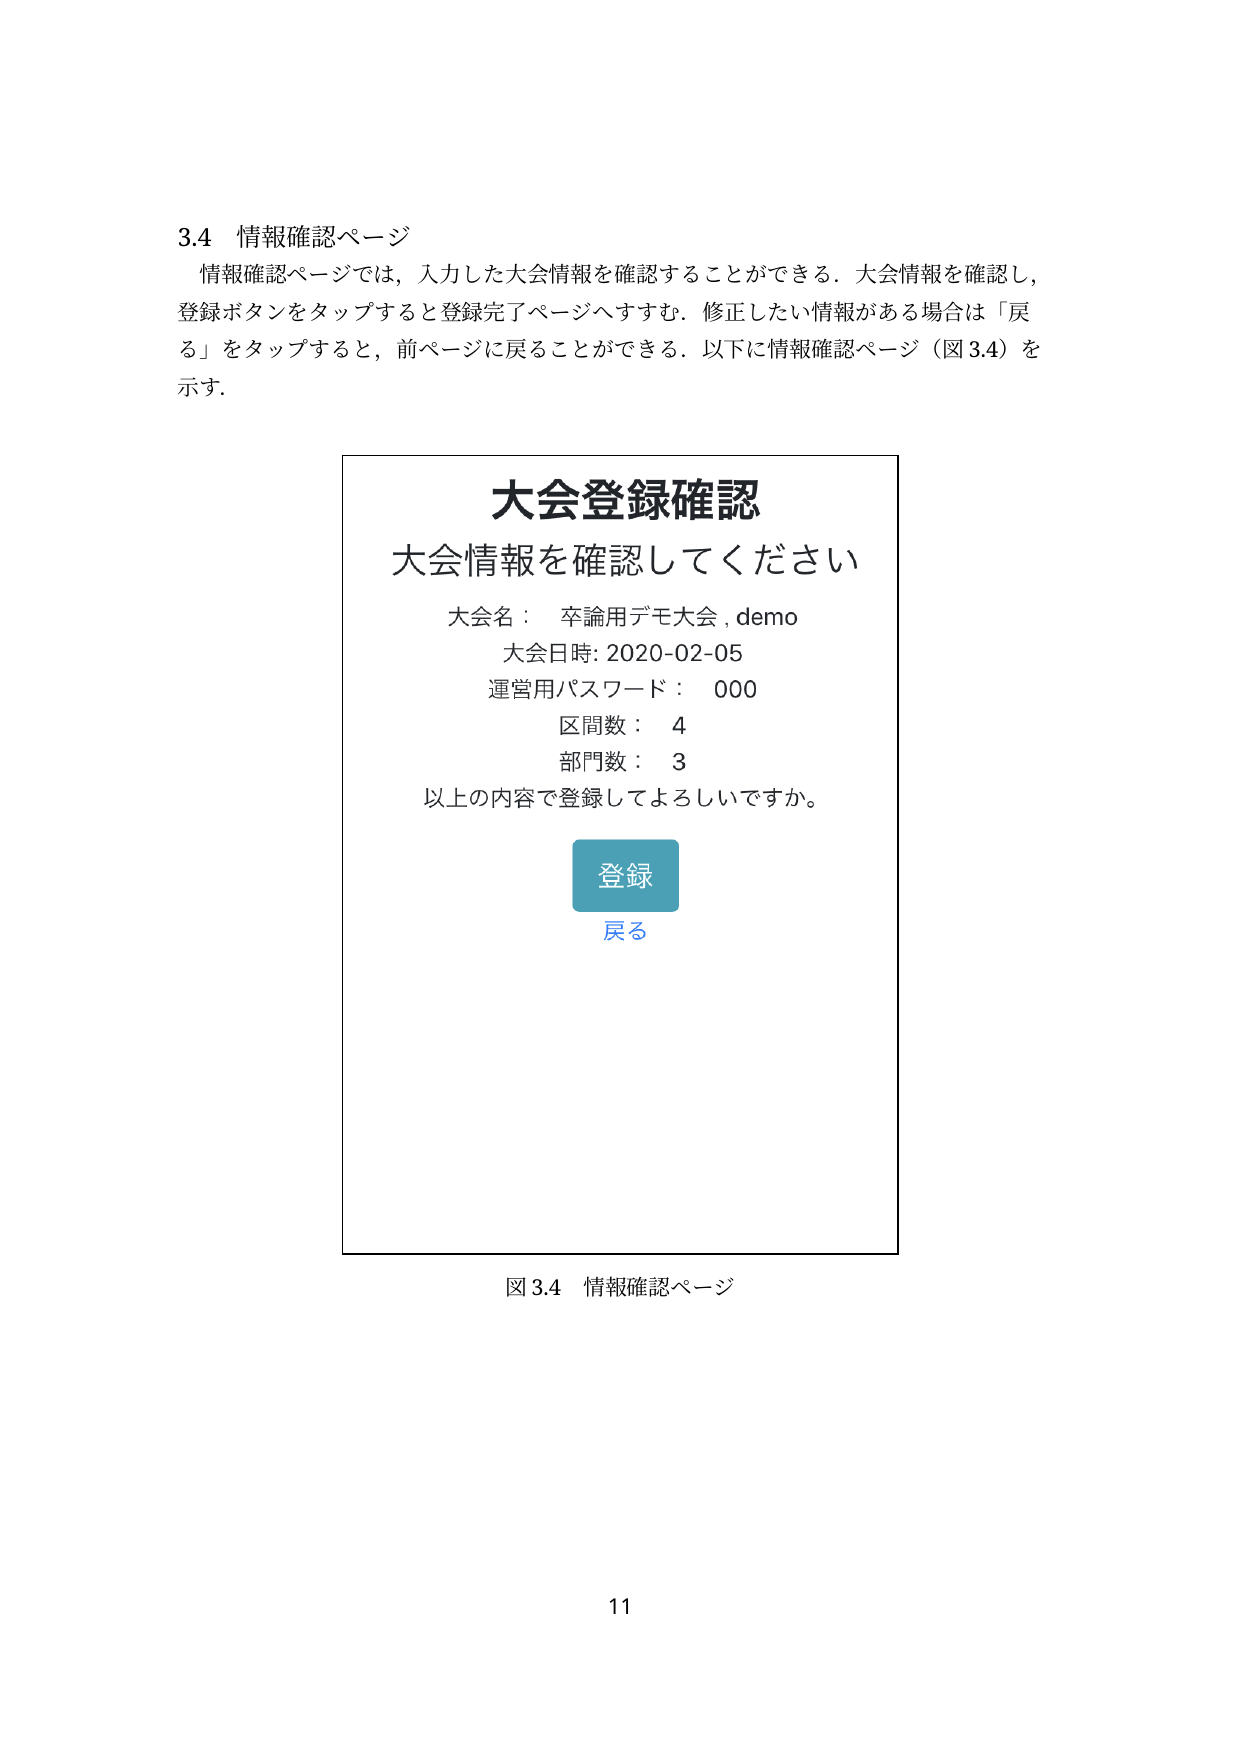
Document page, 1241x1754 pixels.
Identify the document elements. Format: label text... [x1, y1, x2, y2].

text 3.4 情報確認ページ [177, 217, 1063, 254]
picture [343, 456, 897, 1253]
text 情報確認ページでは，入力した大会情報を確認することができる．大会情報を確認し，登録ボタンをタップすると登録完了ページへすすむ．修正したい情報がある場合は「戻る」をタップすると，前ページに戻ることができる．以下に情報確認ページ（図3.4）を示す． [177, 254, 1063, 404]
